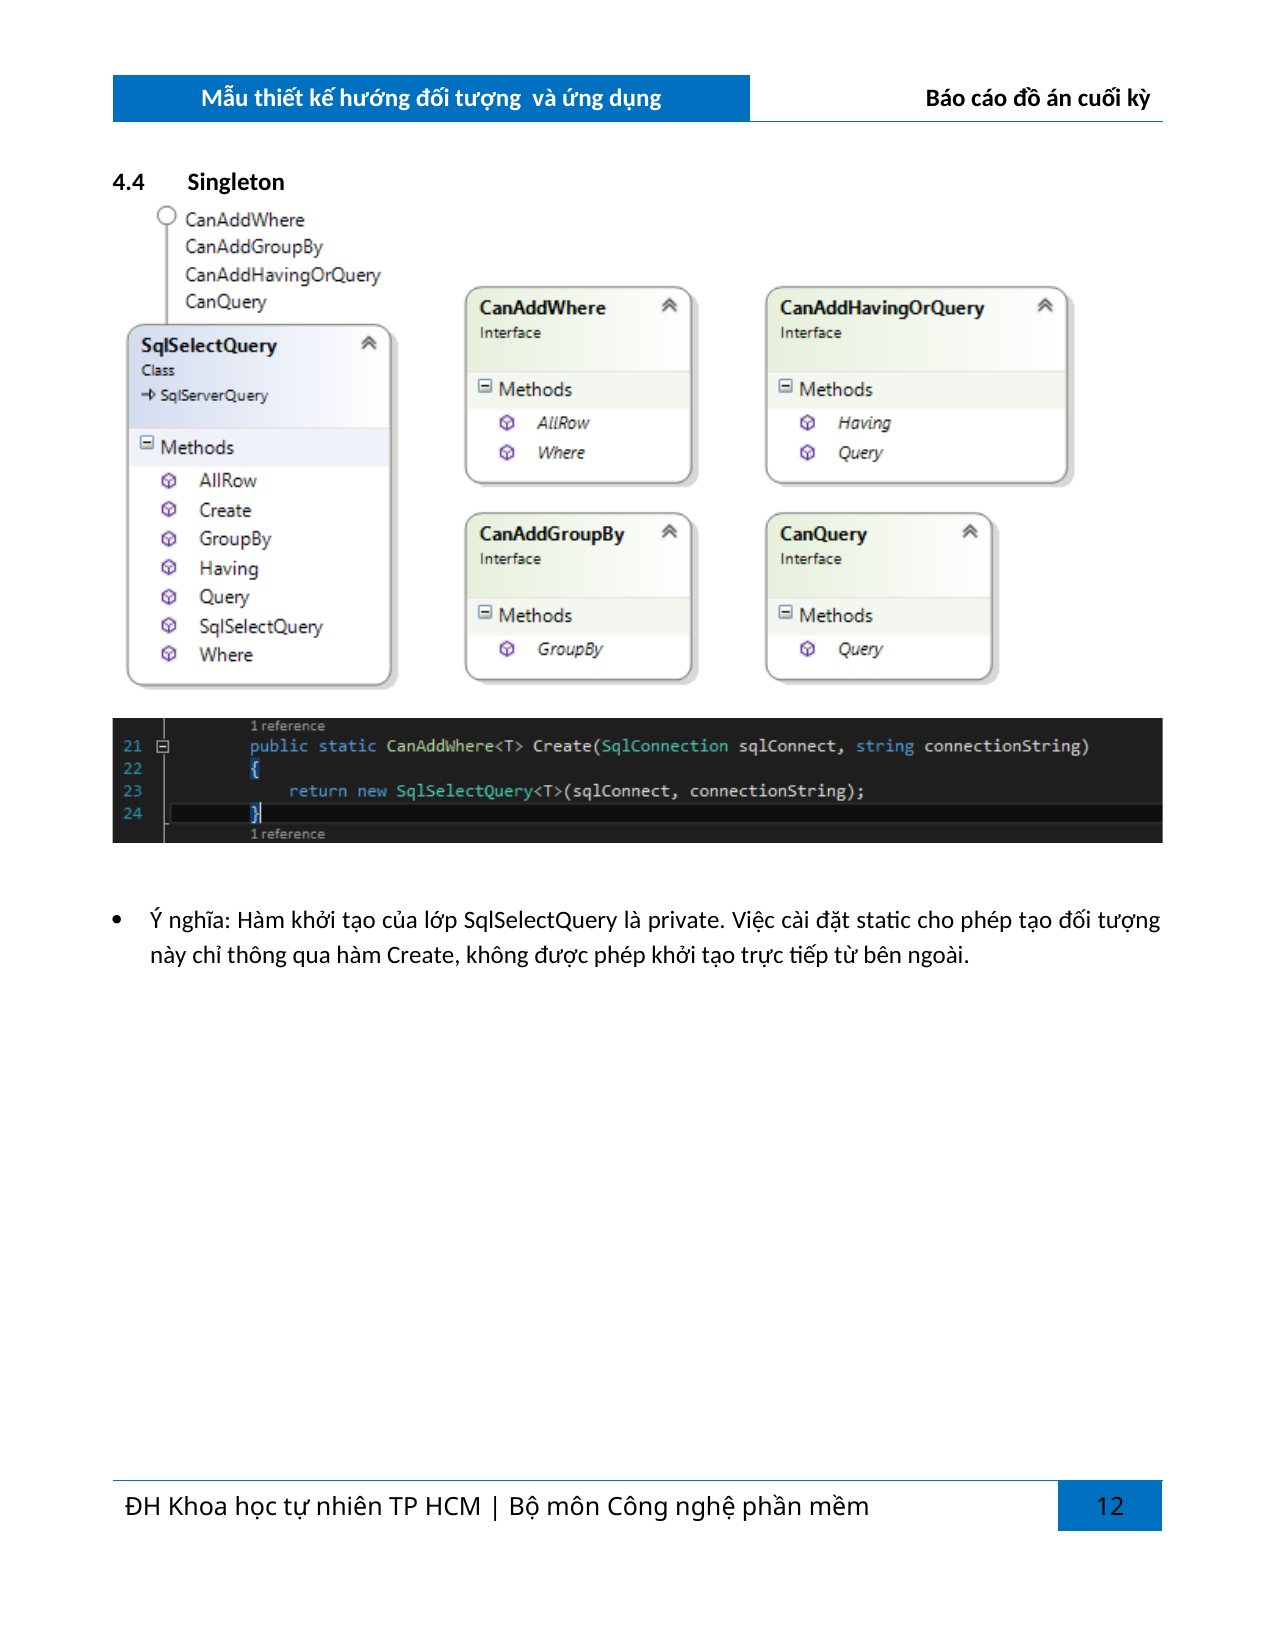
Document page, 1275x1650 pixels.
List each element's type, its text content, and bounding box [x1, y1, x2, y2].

picture [112, 201, 1081, 704]
list Ý nghĩa: Hàm khởi tạo của lớp SqlSelectQuery là private. Việc cài đặt static cho phép tạo đối tượng này chỉ thông qua hàm Create, không được phép khởi tạo trực tiếp từ bên ngoài. [112, 904, 1162, 969]
subtitle Singleton [112, 166, 1162, 197]
picture [112, 718, 1163, 843]
